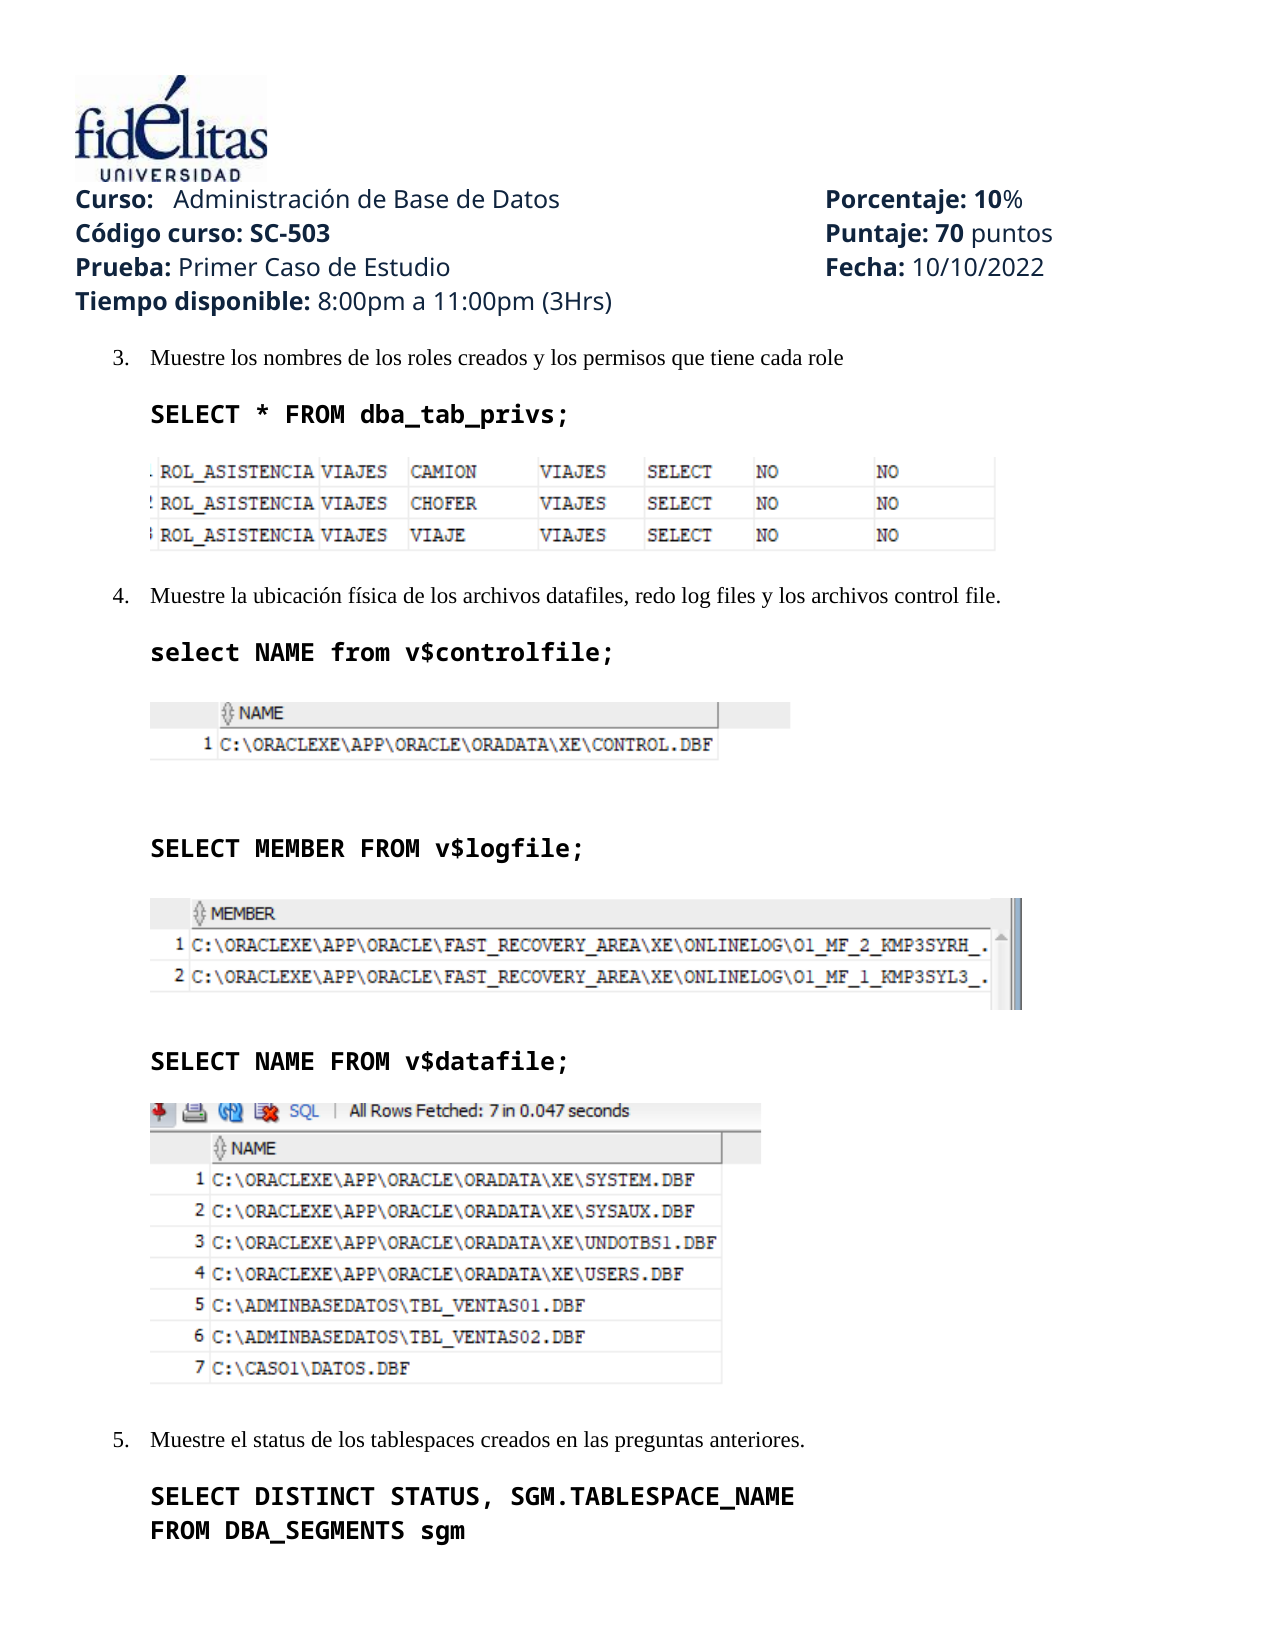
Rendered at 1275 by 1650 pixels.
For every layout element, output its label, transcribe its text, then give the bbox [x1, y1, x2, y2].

list Muestre la ubicación física de los archivos datafiles, redo log files y los archivos control file. [112, 582, 1200, 608]
picture [150, 702, 791, 797]
text FROM DBA_SEGMENTS sgm [150, 1512, 1200, 1546]
picture [150, 1103, 762, 1400]
text SELECT NAME FROM v$datafile; [150, 1043, 1200, 1078]
list Muestre el status de los tablespaces creados en las preguntas anteriores. [112, 1426, 1200, 1452]
text SELECT MEMBER FROM v$logfile; [150, 830, 1200, 864]
picture [150, 457, 1010, 556]
picture [75, 75, 268, 182]
text SELECT DISTINCT STATUS, SGM.TABLESPACE_NAME [150, 1478, 1200, 1512]
text select NAME from v$controlfile; [150, 634, 1200, 668]
picture [150, 898, 1022, 1010]
list Muestre los nombres de los roles creados y los permisos que tiene cada role [112, 344, 1200, 370]
text SELECT * FROM dba_tab_privs; [150, 397, 1200, 431]
